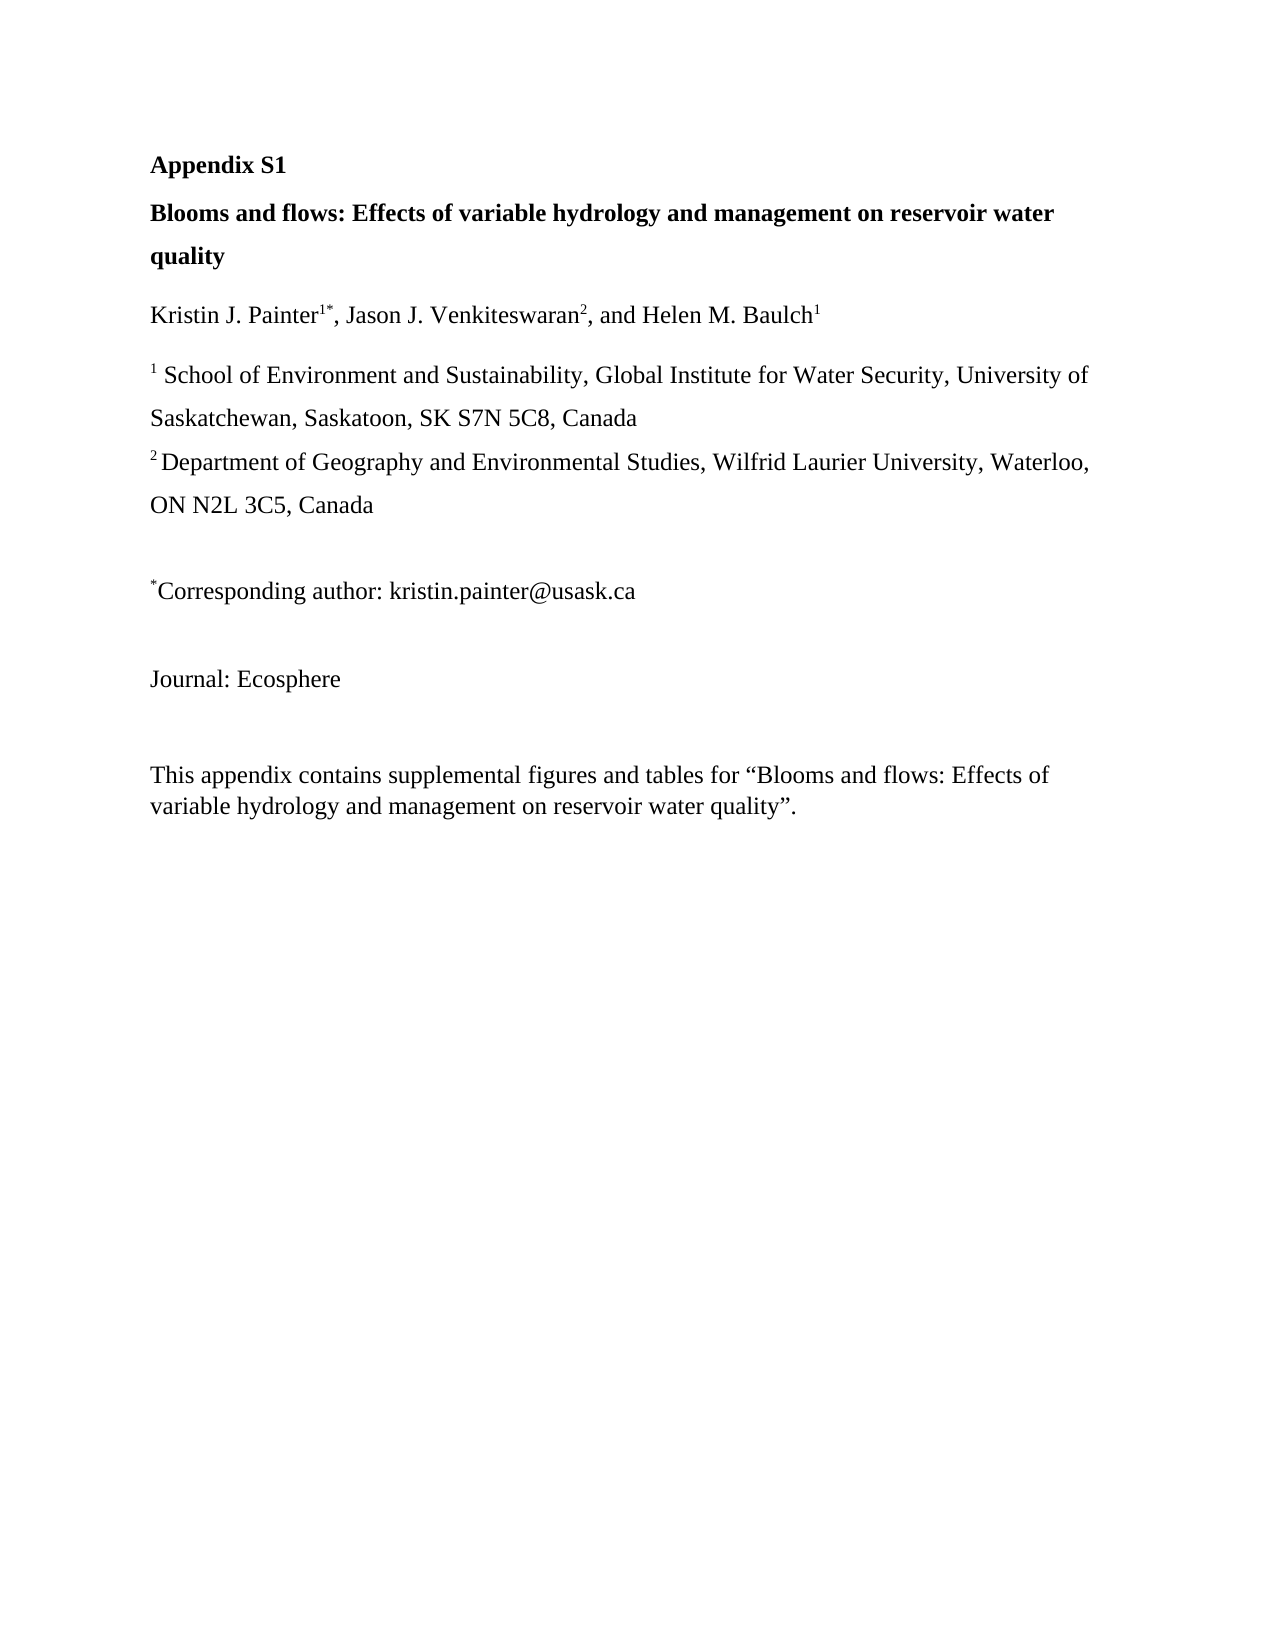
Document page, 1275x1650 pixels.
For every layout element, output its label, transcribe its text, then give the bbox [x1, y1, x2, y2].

text Blooms and flows: Effects of variable hydrology and management on reservoir water quality [150, 198, 1125, 269]
text This appendix contains supplemental figures and tables for “Blooms and flows: Effects of variable hydrology and management on reservoir water quality”. [150, 760, 1125, 819]
text Kristin J. Painter1*, Jason J. Venkiteswaran2, and Helen M. Baulch1 [150, 301, 1125, 329]
text Journal: Ecosphere [150, 664, 1125, 693]
text ON N2L 3C5, Canada [150, 490, 1125, 518]
text 1 School of Environment and Sustainability, Global Institute for Water Security, University of Saskatchewan, Saskatoon, SK S7N 5C8, Canada [150, 360, 1125, 432]
text Appendix S1 [150, 150, 1125, 179]
text 2 Department of Geography and Environmental Studies, Wilfrid Laurier University, Waterloo, [150, 447, 1125, 475]
text *Corresponding author: kristin.painter@usask.ca [150, 576, 1125, 605]
